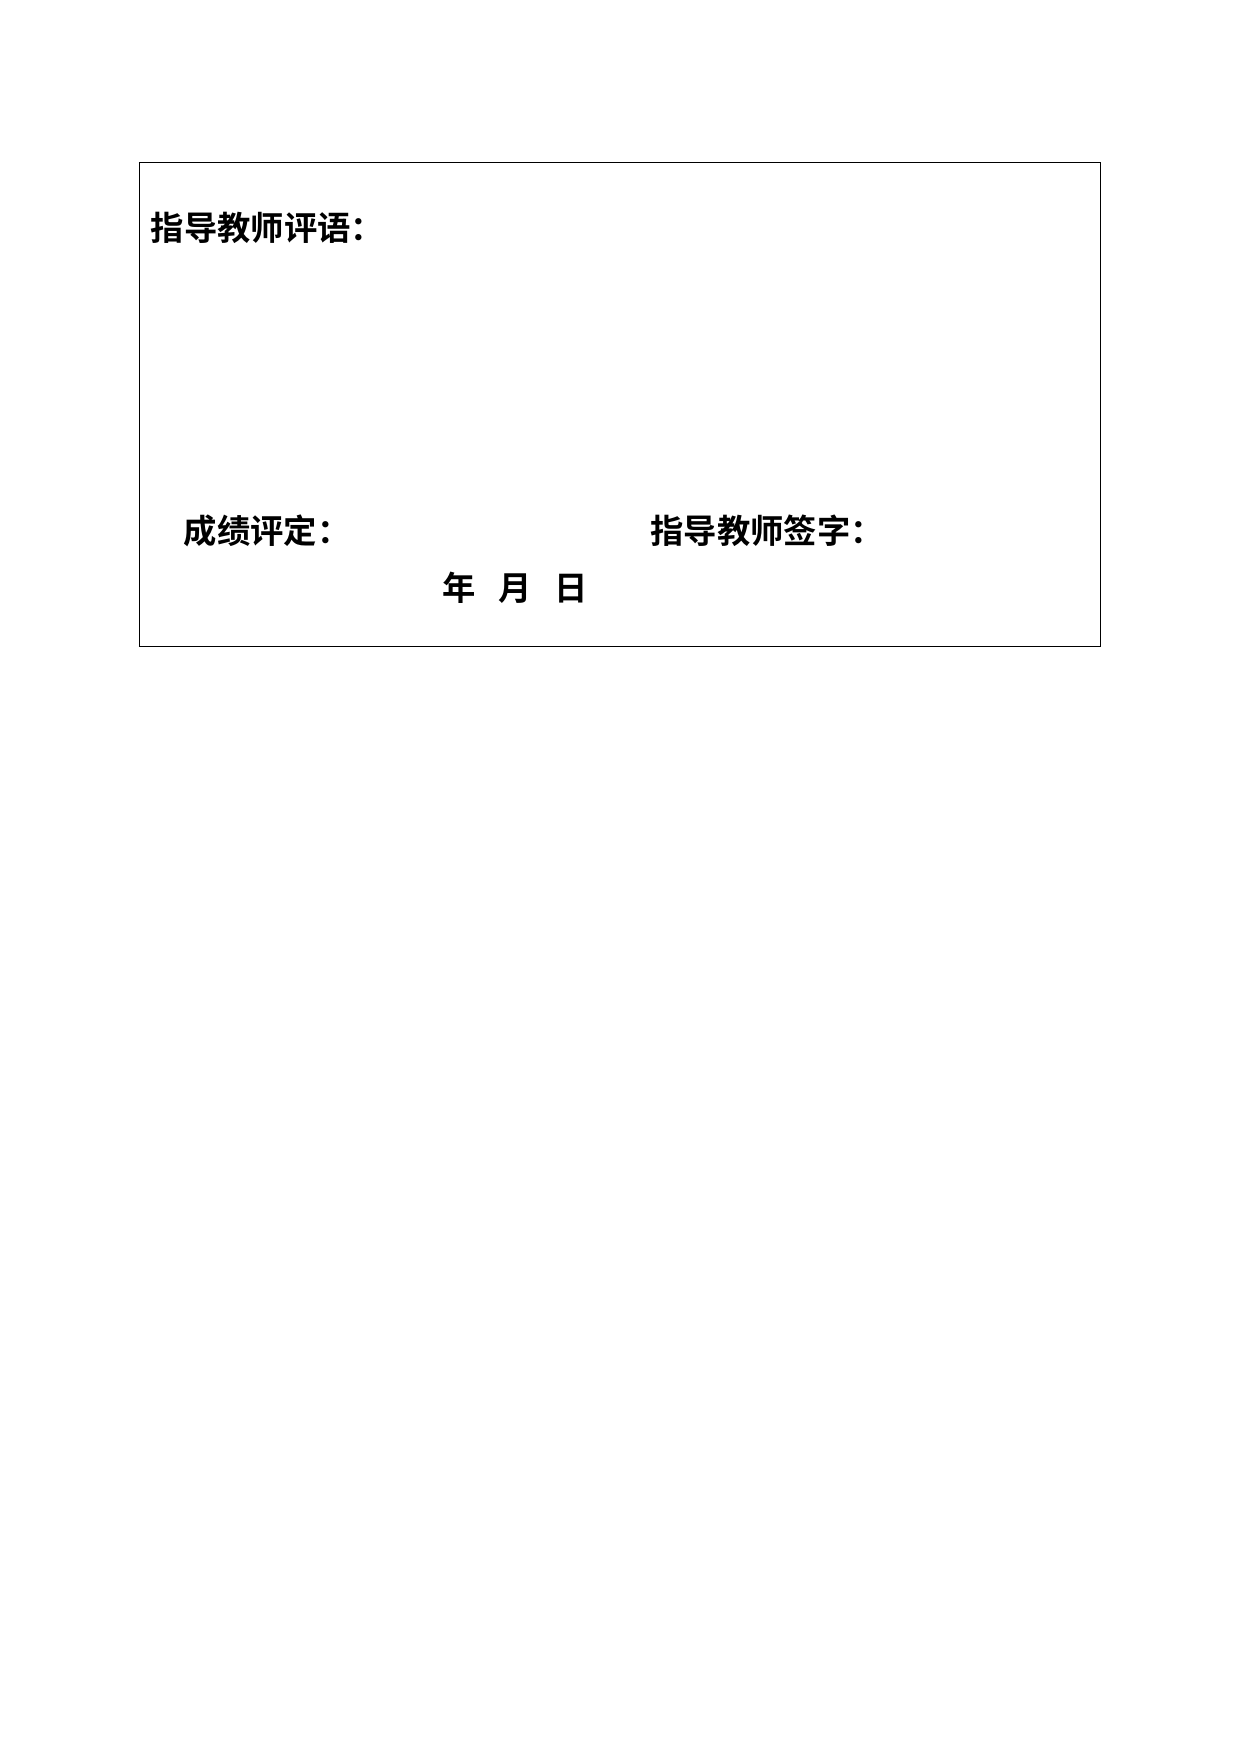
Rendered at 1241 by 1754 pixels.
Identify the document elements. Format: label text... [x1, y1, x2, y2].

table_cell 指导教师评语： 成绩评定： 指导教师签字： 年 月 日 [140, 163, 1100, 646]
